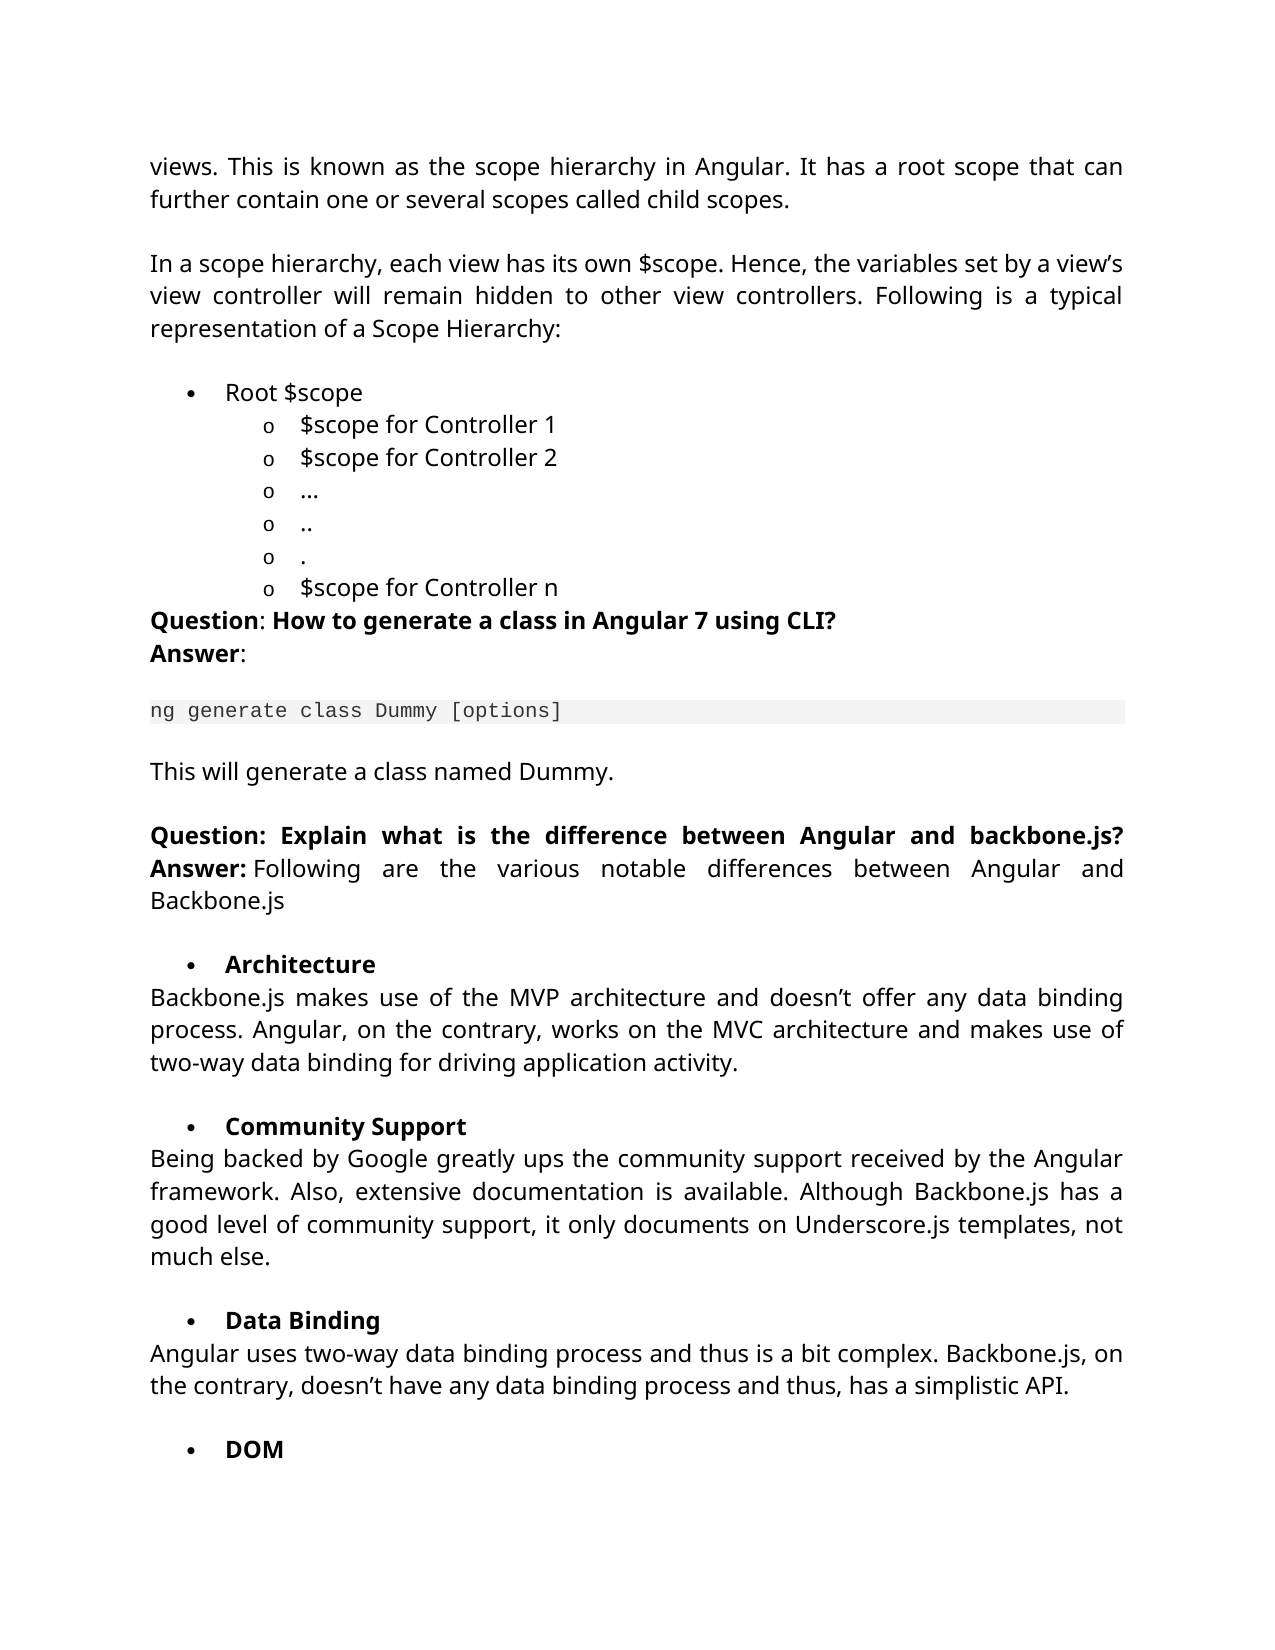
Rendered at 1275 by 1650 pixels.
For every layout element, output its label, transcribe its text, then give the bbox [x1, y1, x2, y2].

list DOM [187, 1433, 1125, 1466]
list Root $scope [187, 376, 1125, 408]
list . [262, 538, 1125, 571]
text ng generate class Dummy [options] [150, 700, 1125, 724]
list … [262, 473, 1125, 506]
list .. [262, 506, 1125, 538]
list Architecture [187, 948, 1125, 981]
text Question: Explain what is the difference between Angular and backbone.js? Answer: Following are the various notable differences between Angular and Backbone.js [150, 819, 1125, 917]
text In a scope hierarchy, each view has its own $scope. Hence, the variables set by a view’s view controller will remain hidden to other view controllers. Following is a typical representation of a Scope Hierarchy: [150, 246, 1125, 344]
text Question: How to generate a class in Angular 7 using CLI? Answer: [150, 604, 1125, 669]
list Community Support [187, 1110, 1125, 1142]
list $scope for Controller 2 [262, 441, 1125, 473]
list $scope for Controller 1 [262, 408, 1125, 441]
list Data Binding [187, 1304, 1125, 1337]
text Backbone.js makes use of the MVP architecture and doesn’t offer any data binding process. Angular, on the contrary, works on the MVC architecture and makes use of two-way data binding for driving application activity. [150, 981, 1125, 1078]
text This will generate a class named Dummy. [150, 755, 1125, 788]
text Being backed by Google greatly ups the community support received by the Angular framework. Also, extensive documentation is available. Although Backbone.js has a good level of community support, it only documents on Underscore.js templates, not much else. [150, 1142, 1125, 1273]
text Angular uses two-way data binding process and thus is a bit complex. Backbone.js, on the contrary, doesn’t have any data binding process and thus, has a simplistic API. [150, 1337, 1125, 1402]
list $scope for Controller n [262, 571, 1125, 604]
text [150, 150, 1125, 215]
